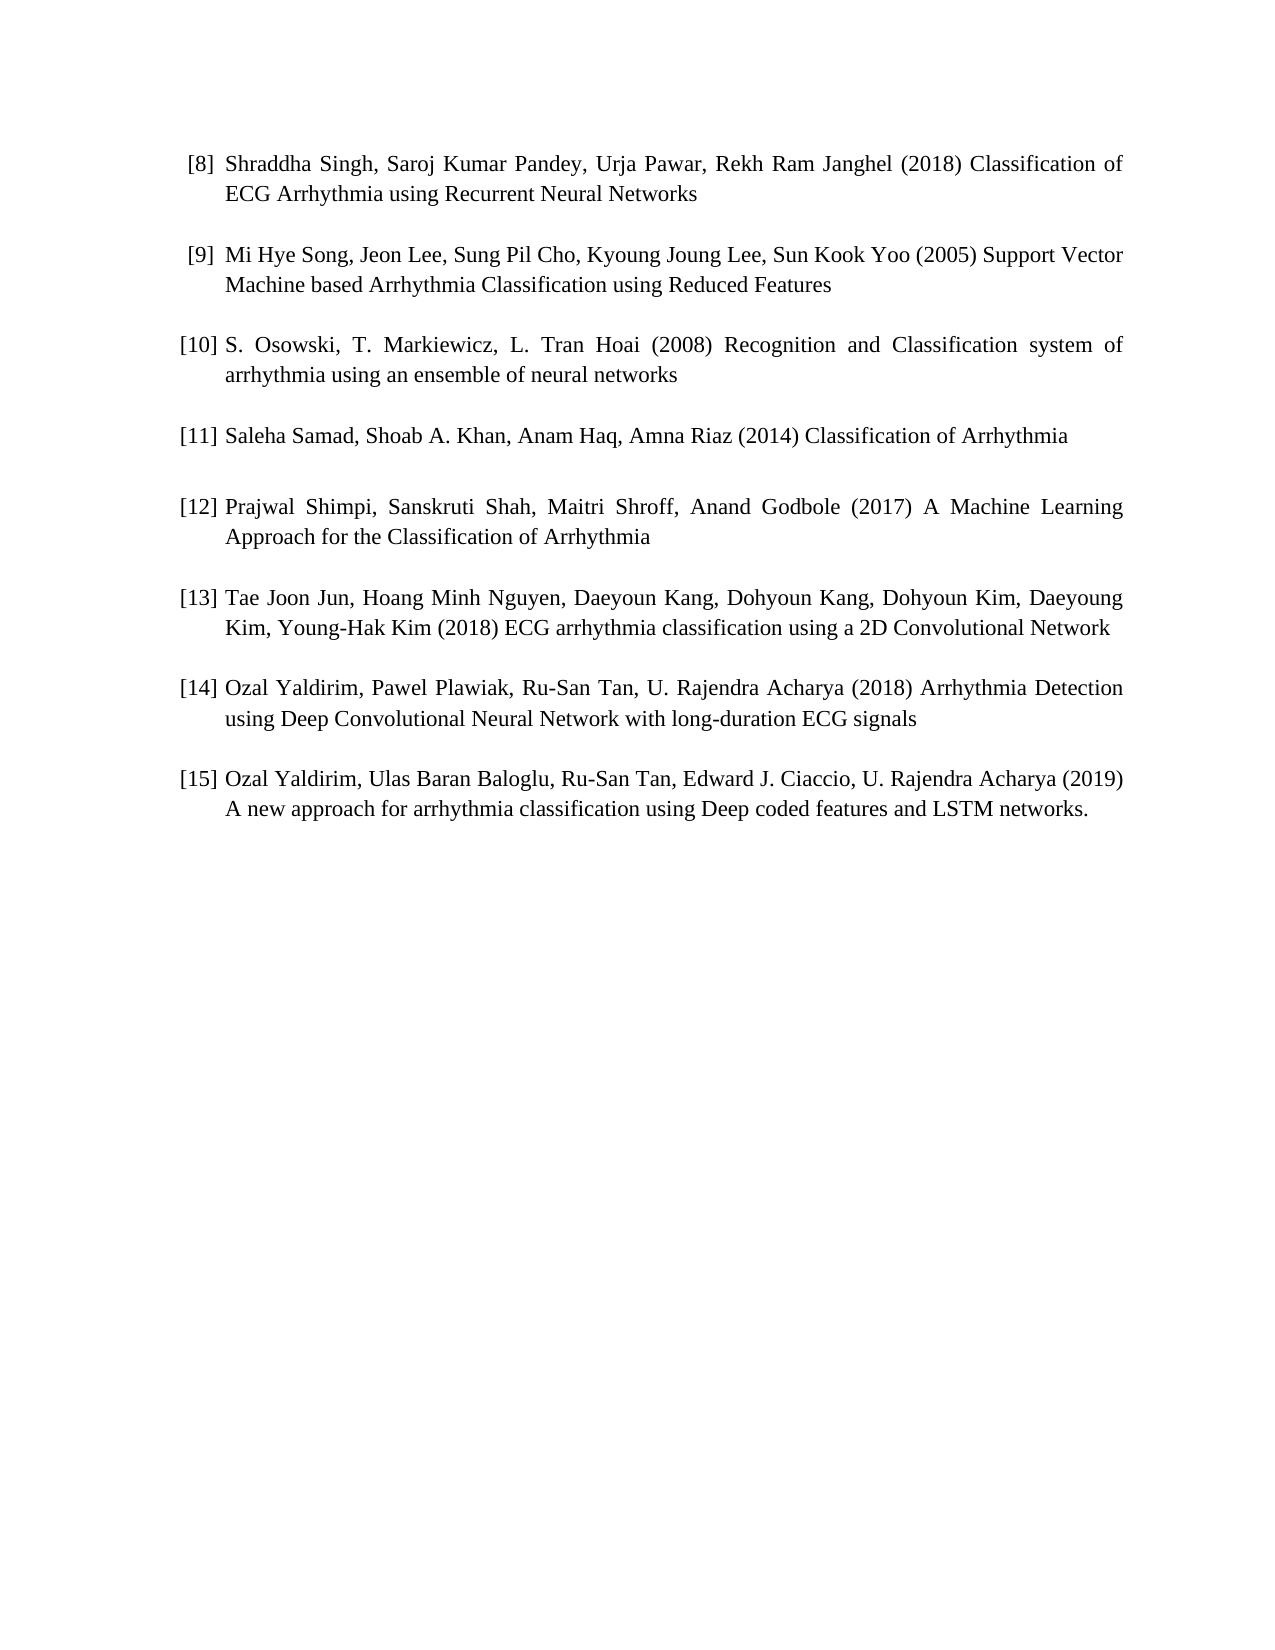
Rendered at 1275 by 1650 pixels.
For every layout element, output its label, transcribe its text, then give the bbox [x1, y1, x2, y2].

list Prajwal Shimpi, Sanskruti Shah, Maitri Shroff, Anand Godbole (2017) A Machine Learning Approach for the Classification of Arrhythmia [179, 493, 1125, 550]
list Mi Hye Song, Jeon Lee, Sung Pil Cho, Kyoung Joung Lee, Sun Kook Yoo (2005) Support Vector Machine based Arrhythmia Classification using Reduced Features [187, 241, 1125, 297]
list S. Osowski, T. Markiewicz, L. Tran Hoai (2008) Recognition and Classification system of arrhythmia using an ensemble of neural networks [179, 331, 1125, 388]
list Ozal Yaldirim, Pawel Plawiak, Ru-San Tan, U. Rajendra Acharya (2018) Arrhythmia Detection using Deep Convolutional Neural Network with long-duration ECG signals [179, 674, 1125, 731]
list Ozal Yaldirim, Ulas Baran Baloglu, Ru-San Tan, Edward J. Ciaccio, U. Rajendra Acharya (2019) A new approach for arrhythmia classification using Deep coded features and LSTM networks. [179, 765, 1125, 822]
list Shraddha Singh, Saroj Kumar Pandey, Urja Pawar, Rekh Ram Janghel (2018) Classification of ECG Arrhythmia using Recurrent Neural Networks [187, 150, 1125, 207]
list Tae Joon Jun, Hoang Minh Nguyen, Daeyoun Kang, Dohyoun Kang, Dohyoun Kim, Daeyoung Kim, Young-Hak Kim (2018) ECG arrhythmia classification using a 2D Convolutional Network [179, 584, 1125, 640]
list Saleha Samad, Shoab A. Khan, Anam Haq, Amna Riaz (2014) Classification of Arrhythmia [179, 422, 1125, 448]
